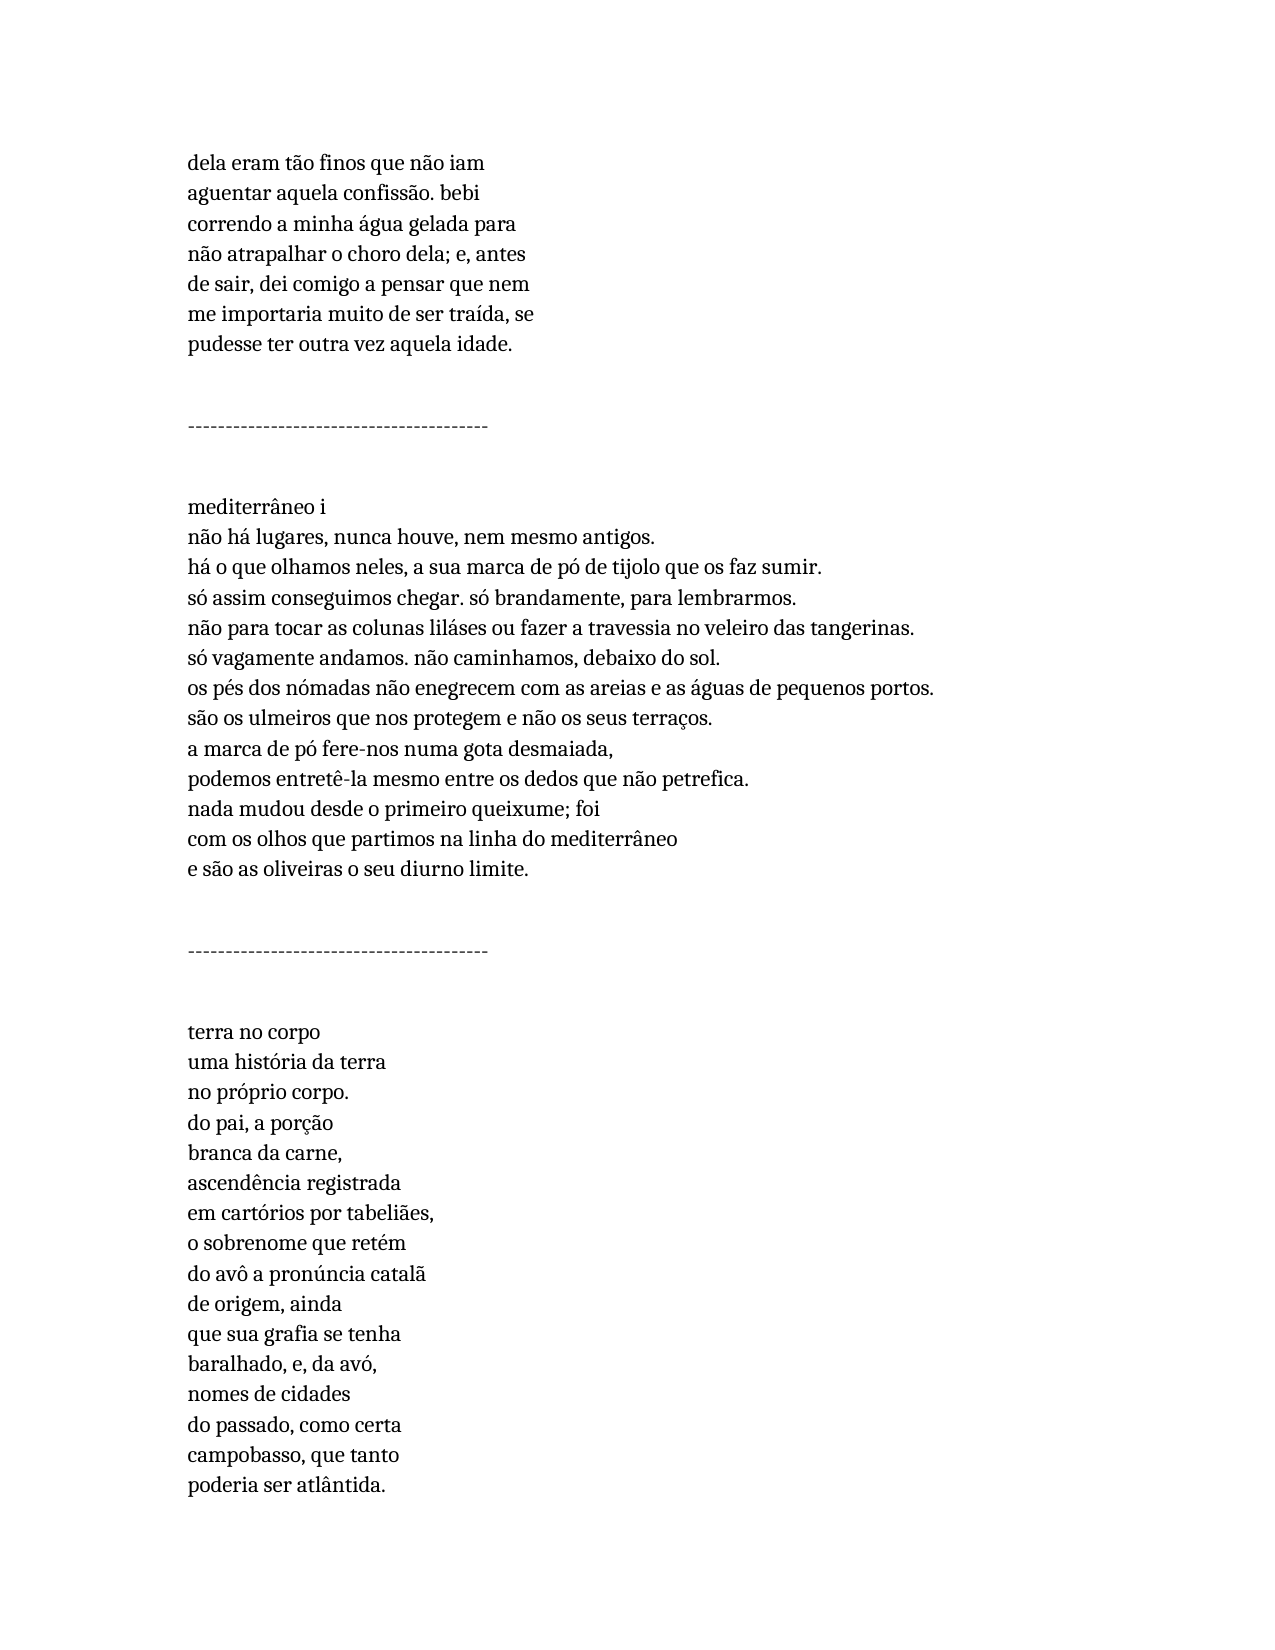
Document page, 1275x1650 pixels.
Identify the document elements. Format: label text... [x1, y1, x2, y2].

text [187, 150, 1087, 358]
text mediterrâneo i não há lugares, nunca houve, nem mesmo antigos. há o que olhamos neles, a sua marca de pó de tijolo que os faz sumir. só assim conseguimos chegar. só brandamente, para lembrarmos. não para tocar as colunas liláses ou fazer a travessia no veleiro das tangerinas. só vagamente andamos. não caminhamos, debaixo do sol. os pés dos nómadas não enegrecem com as areias e as águas de pequenos portos. são os ulmeiros que nos protegem e não os seus terraços. a marca de pó fere-nos numa gota desmaiada, podemos entretê-la mesmo entre os dedos que não petrefica. nada mudou desde o primeiro queixume; foi com os olhos que partimos na linha do mediterrâneo e são as oliveiras o seu diurno limite. [187, 494, 1087, 883]
text ---------------------------------------- [187, 382, 1087, 469]
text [187, 1019, 1087, 1498]
text ---------------------------------------- [187, 907, 1087, 994]
